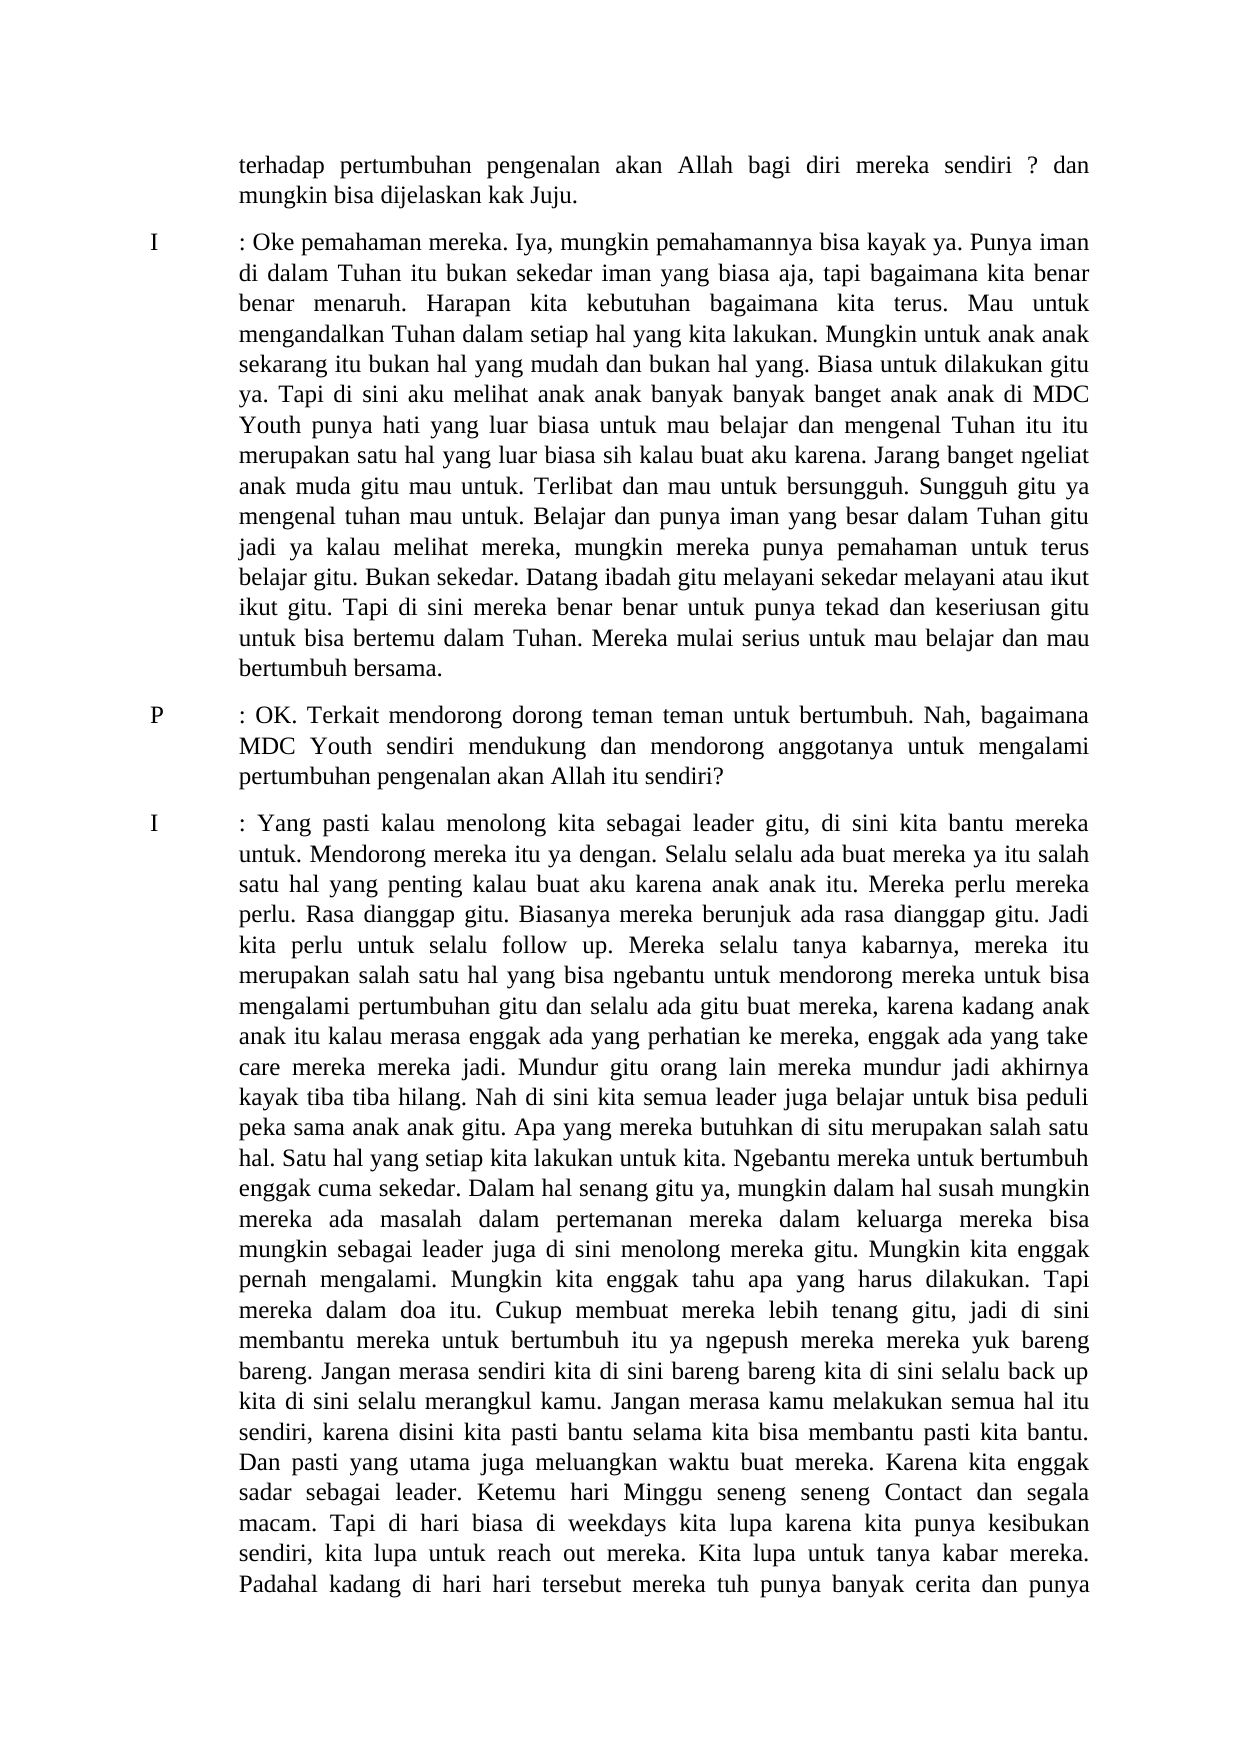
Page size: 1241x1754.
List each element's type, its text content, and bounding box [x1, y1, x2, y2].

text P : OK. Terkait mendorong dorong teman teman untuk bertumbuh. Nah, bagaimana MDC Youth sendiri mendukung dan mendorong anggotanya untuk mengalami pertumbuhan pengenalan akan Allah itu sendiri? [150, 700, 1090, 790]
text I : Oke pemahaman mereka. Iya, mungkin pemahamannya bisa kayak ya. Punya iman di dalam Tuhan itu bukan sekedar iman yang biasa aja, tapi bagaimana kita benar benar menaruh. Harapan kita kebutuhan bagaimana kita terus. Mau untuk mengandalkan Tuhan dalam setiap hal yang kita lakukan. Mungkin untuk anak anak sekarang itu bukan hal yang mudah dan bukan hal yang. Biasa untuk dilakukan gitu ya. Tapi di sini aku melihat anak anak banyak banyak banget anak anak di MDC Youth punya hati yang luar biasa untuk mau belajar dan mengenal Tuhan itu itu merupakan satu hal yang luar biasa sih kalau buat aku karena. Jarang banget ngeliat anak muda gitu mau untuk. Terlibat dan mau untuk bersungguh. Sungguh gitu ya mengenal tuhan mau untuk. Belajar dan punya iman yang besar dalam Tuhan gitu jadi ya kalau melihat mereka, mungkin mereka punya pemahaman untuk terus belajar gitu. Bukan sekedar. Datang ibadah gitu melayani sekedar melayani atau ikut ikut gitu. Tapi di sini mereka benar benar untuk punya tekad dan keseriusan gitu untuk bisa bertemu dalam Tuhan. Mereka mulai serius untuk mau belajar dan mau bertumbuh bersama. [150, 227, 1090, 682]
